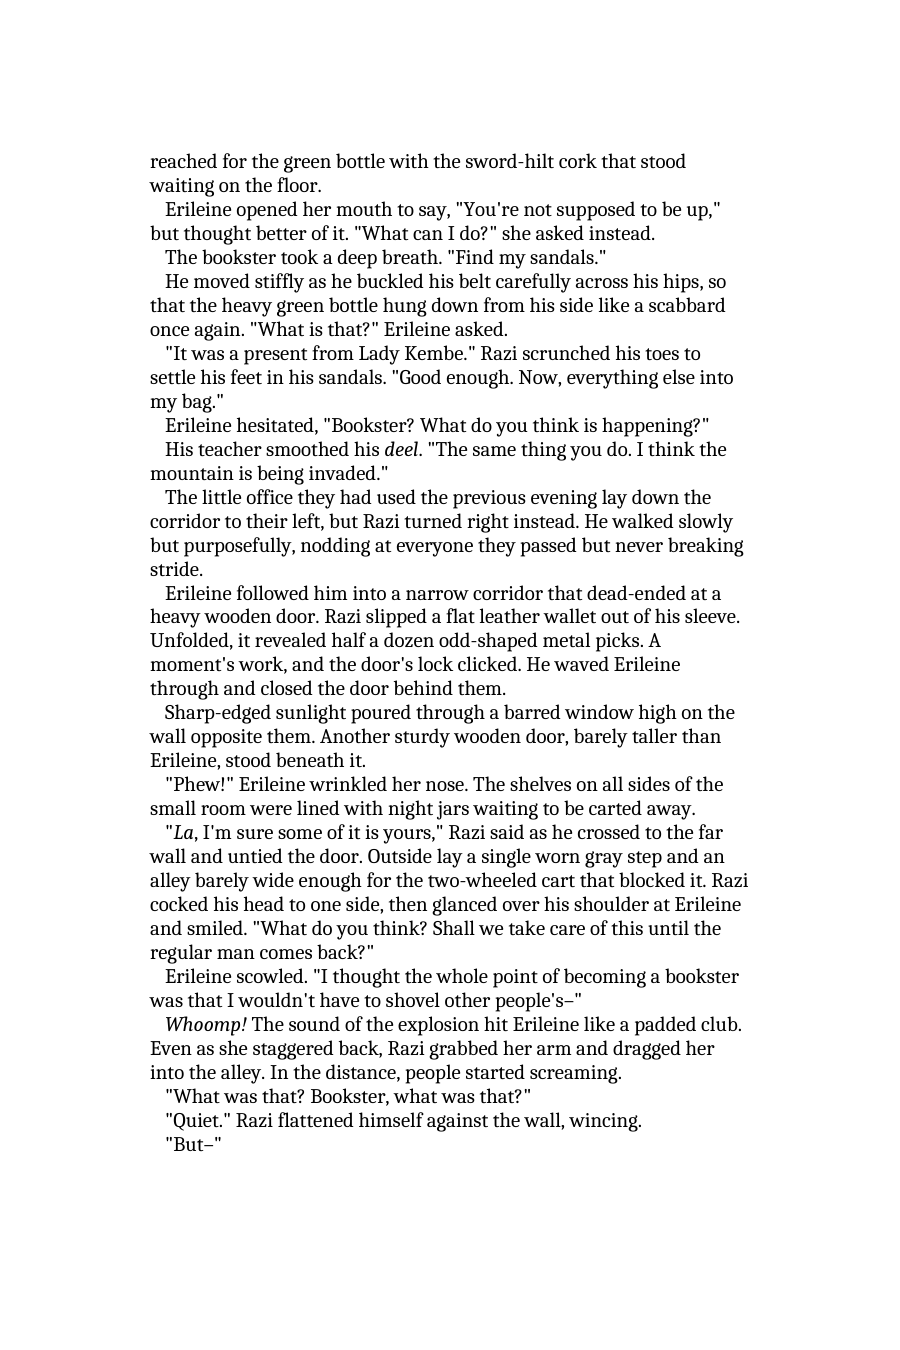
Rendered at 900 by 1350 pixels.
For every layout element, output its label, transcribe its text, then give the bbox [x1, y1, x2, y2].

text The bookster took a deep breath. "Find my sandals." [150, 246, 750, 270]
text "What was that? Bookster, what was that?" [150, 1084, 750, 1108]
text Erileine opened her mouth to say, "You're not supposed to be up," but thought better of it. "What can I do?" she asked instead. [150, 198, 750, 246]
text "But–" [150, 1132, 750, 1156]
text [150, 150, 750, 198]
text Whoomp! The sound of the explosion hit Erileine like a padded club. Even as she staggered back, Razi grabbed her arm and dragged her into the alley. In the distance, people started screaming. [150, 1012, 750, 1084]
text "La, I'm sure some of it is yours," Razi said as he crossed to the far wall and untied the door. Outside lay a single worn gray step and an alley barely wide enough for the two-wheeled cart that blocked it. Razi cocked his head to one side, then glanced over his shoulder at Erileine and smiled. "What do you think? Shall we take care of this until the regular man comes back?" [150, 821, 750, 964]
text "Quiet." Razi flattened himself against the wall, wincing. [150, 1108, 750, 1132]
text His teacher smoothed his deel. "The same thing you do. I think the mountain is being invaded." [150, 437, 750, 485]
text "Phew!" Erileine wrinkled her nose. The shelves on all sides of the small room were lined with night jars waiting to be carted away. [150, 773, 750, 821]
text Sharp-edged sunlight poured through a barred window high on the wall opposite them. Another sturdy wooden door, barely taller than Erileine, stood beneath it. [150, 701, 750, 773]
text "It was a present from Lady Kembe." Razi scrunched his toes to settle his feet in his sandals. "Good enough. Now, everything else into my bag." [150, 342, 750, 413]
text Erileine scowled. "I thought the whole point of becoming a bookster was that I wouldn't have to shovel other people's–" [150, 964, 750, 1012]
text The little office they had used the previous evening lay down the corridor to their left, but Razi turned right instead. He walked slowly but purposefully, nodding at everyone they passed but never breaking stride. [150, 485, 750, 581]
text Erileine hesitated, "Bookster? What do you think is happening?" [150, 413, 750, 437]
text Erileine followed him into a narrow corridor that dead-ended at a heavy wooden door. Razi slipped a flat leather wallet out of his sleeve. Unfolded, it revealed half a dozen odd-shaped metal picks. A moment's work, and the door's lock clicked. He waved Erileine through and closed the door behind them. [150, 581, 750, 701]
text He moved stiffly as he buckled his belt carefully across his hips, so that the heavy green bottle hung down from his side like a scabbard once again. "What is that?" Erileine asked. [150, 270, 750, 342]
